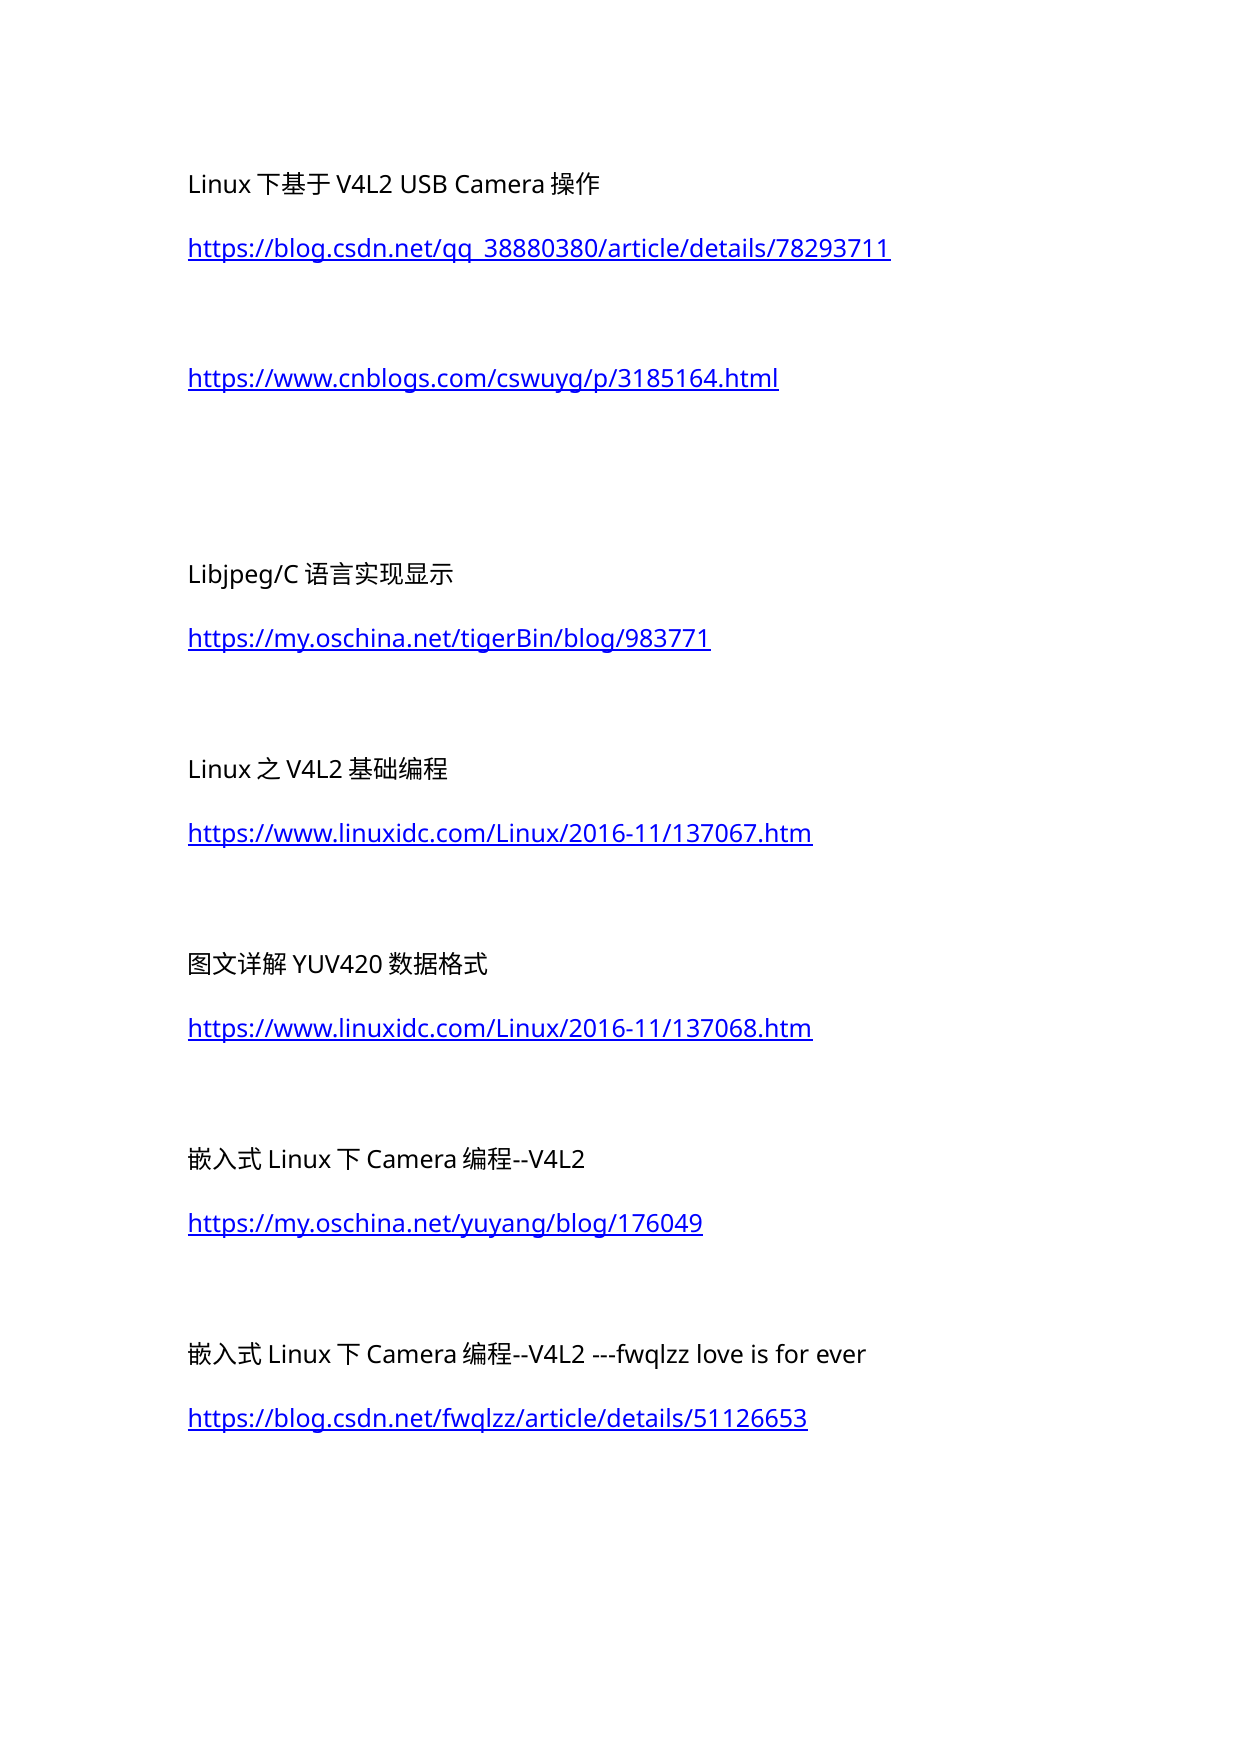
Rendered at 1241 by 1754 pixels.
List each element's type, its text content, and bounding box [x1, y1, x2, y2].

text https://www.cnblogs.com/cswuyg/p/3185164.html [187, 345, 1053, 410]
text https://blog.csdn.net/fwqlzz/article/details/51126653 [187, 1385, 1053, 1450]
text 图文详解YUV420数据格式 [187, 930, 1053, 995]
text https://www.linuxidc.com/Linux/2016-11/137067.htm [187, 800, 1053, 865]
text https://blog.csdn.net/qq_38880380/article/details/78293711 [187, 215, 1053, 280]
text 嵌入式Linux下Camera编程--V4L2 ---fwqlzz love is for ever [187, 1320, 1053, 1385]
text Linux之V4L2基础编程 [187, 735, 1053, 800]
text https://www.linuxidc.com/Linux/2016-11/137068.htm [187, 995, 1053, 1060]
text https://my.oschina.net/tigerBin/blog/983771 [187, 605, 1053, 670]
text Libjpeg/C语言实现显示 [187, 540, 1053, 605]
text 嵌入式Linux下Camera编程--V4L2 [187, 1125, 1053, 1190]
text https://my.oschina.net/yuyang/blog/176049 [187, 1190, 1053, 1255]
text Linux下基于V4L2 USB Camera操作 [187, 150, 1053, 215]
